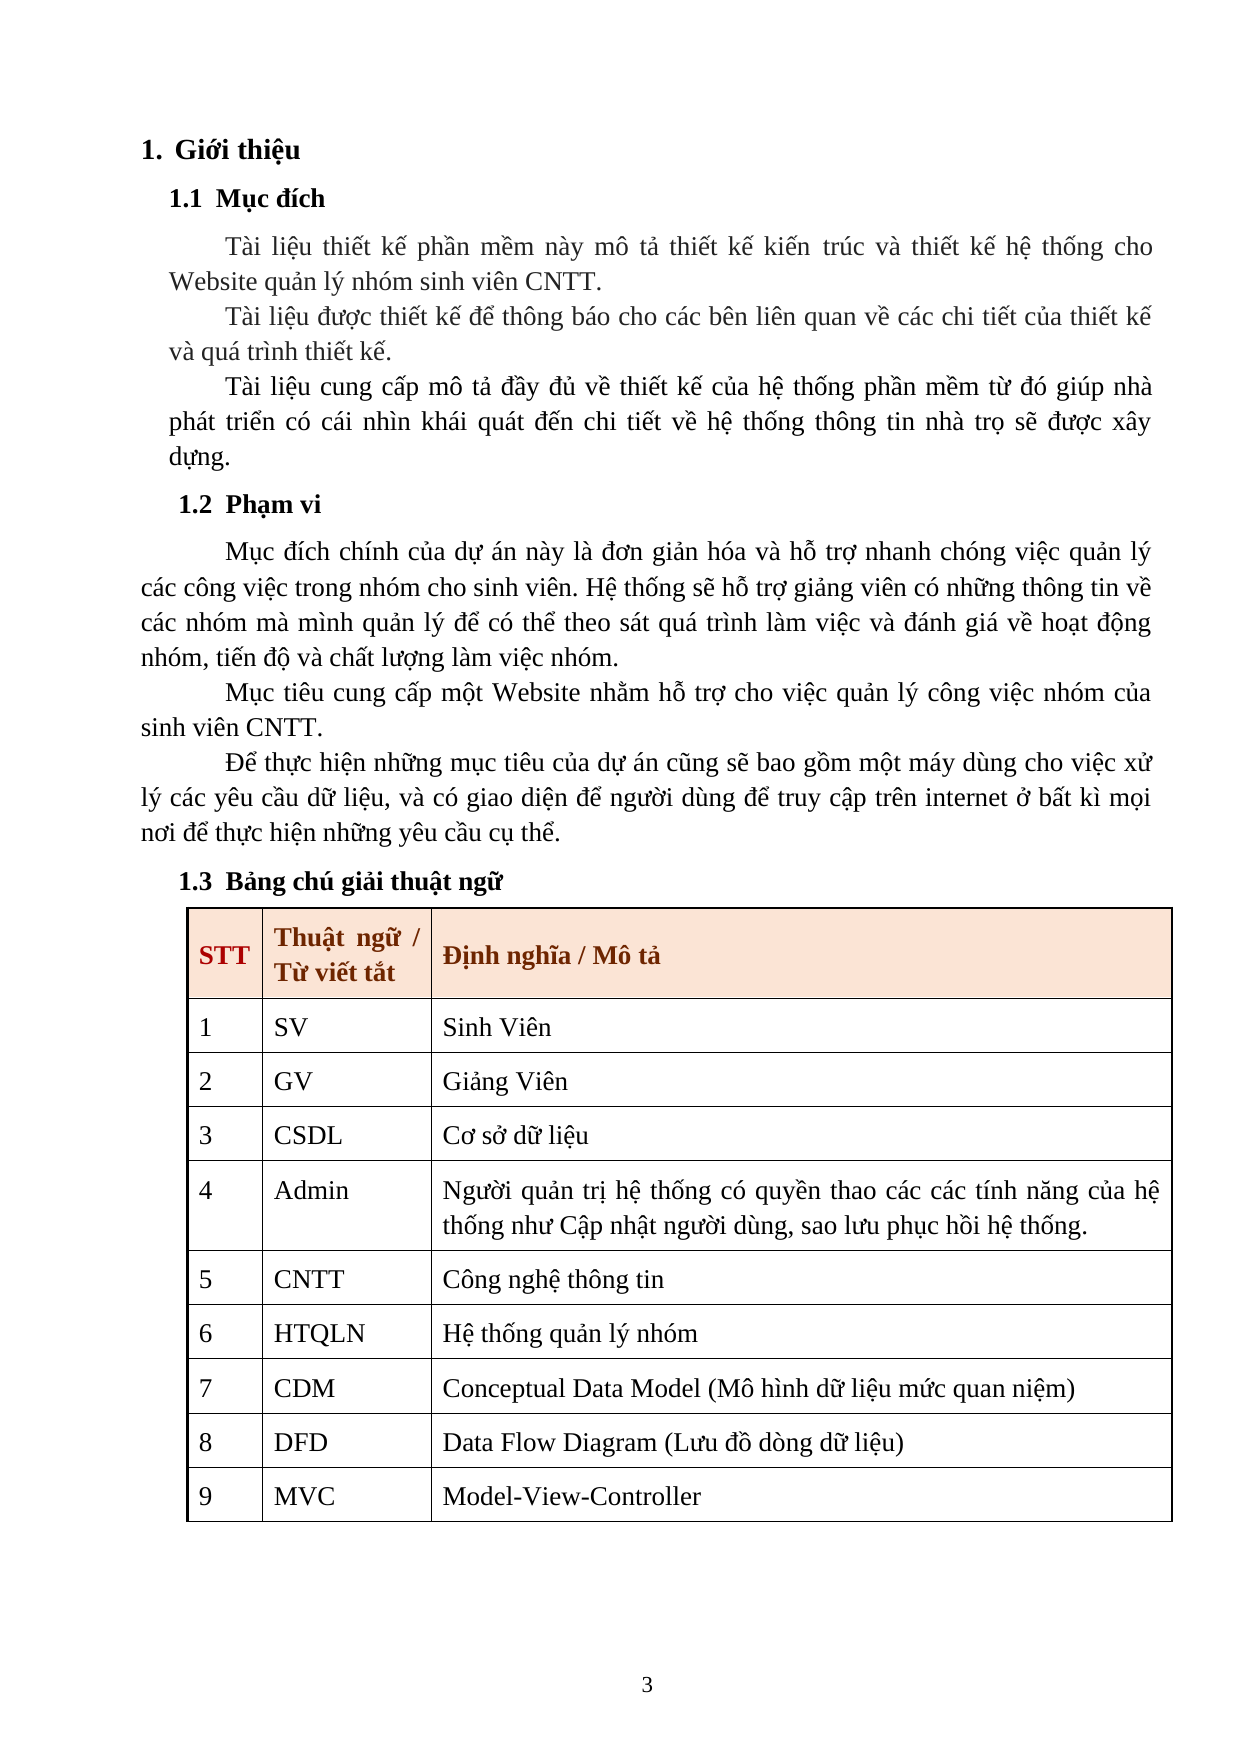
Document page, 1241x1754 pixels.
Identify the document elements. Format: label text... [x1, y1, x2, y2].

text Mục đích chính của dự án này là đơn giản hóa và hỗ trợ nhanh chóng việc quản lý các công việc trong nhóm cho sinh viên. Hệ thống sẽ hỗ trợ giảng viên có những thông tin về các nhóm mà mình quản lý để có thể theo sát quá trình làm việc và đánh giá về hoạt động nhóm, tiến độ và chất lượng làm việc nhóm. [141, 536, 1154, 672]
subtitle 1.3 Bảng chú giải thuật ngữ [178, 864, 1154, 896]
table_cell Hệ thống quản lý nhóm [432, 1305, 1171, 1358]
table_cell CSDL [263, 1107, 431, 1160]
table_cell 8 [189, 1414, 262, 1467]
table_cell Data Flow Diagram (Lưu đồ dòng dữ liệu) [432, 1414, 1171, 1467]
table_cell Conceptual Data Model (Mô hình dữ liệu mức quan niệm) [432, 1359, 1171, 1412]
subtitle 1. Giới thiệu [141, 132, 1154, 165]
table_header STT [189, 909, 262, 997]
table_cell HTQLN [263, 1305, 431, 1358]
table_cell Giảng Viên [432, 1053, 1171, 1106]
table_cell 4 [189, 1161, 262, 1249]
subtitle 1.2 Phạm vi [178, 488, 1154, 519]
table_cell 9 [189, 1468, 262, 1521]
table_cell CNTT [263, 1251, 431, 1304]
table_cell 5 [189, 1251, 262, 1304]
table_cell Model-View-Controller [432, 1468, 1171, 1521]
table_cell 1 [189, 999, 262, 1052]
table_header Thuật ngữ / Từ viết tắt [263, 909, 431, 997]
table_cell SV [263, 999, 431, 1052]
table_cell 7 [189, 1359, 262, 1412]
table_cell Sinh Viên [432, 999, 1171, 1052]
table_cell DFD [263, 1414, 431, 1467]
table_cell MVC [263, 1468, 431, 1521]
text Tài liệu cung cấp mô tả đầy đủ về thiết kế của hệ thống phần mềm từ đó giúp nhà phát triển có cái nhìn khái quát đến chi tiết về hệ thống thông tin nhà trọ sẽ được xây dựng. [169, 370, 1154, 471]
table_cell Công nghệ thông tin [432, 1251, 1171, 1304]
text Mục tiêu cung cấp một Website nhằm hỗ trợ cho việc quản lý công việc nhóm của sinh viên CNTT. [141, 676, 1154, 742]
table_cell CDM [263, 1359, 431, 1412]
table_cell Cơ sở dữ liệu [432, 1107, 1171, 1160]
text Để thực hiện những mục tiêu của dự án cũng sẽ bao gồm một máy dùng cho việc xử lý các yêu cầu dữ liệu, và có giao diện để người dùng để truy cập trên internet ở bất kì mọi nơi để thực hiện những yêu cầu cụ thể. [141, 746, 1154, 847]
table_header Định nghĩa / Mô tả [432, 909, 1171, 997]
table_cell Admin [263, 1161, 431, 1249]
table_cell Người quản trị hệ thống có quyền thao các các tính năng của hệ thống như Cập nhật người dùng, sao lưu phục hồi hệ thống. [432, 1161, 1171, 1249]
table_cell 6 [189, 1305, 262, 1358]
table_cell 2 [189, 1053, 262, 1106]
table_cell 3 [189, 1107, 262, 1160]
text Tài liệu được thiết kế để thông báo cho các bên liên quan về các chi tiết của thiết kế và quá trình thiết kế. [169, 300, 1154, 366]
table_cell GV [263, 1053, 431, 1106]
list Mục đích [169, 182, 1156, 213]
text Tài liệu thiết kế phần mềm này mô tả thiết kế kiến ​​trúc và thiết kế hệ thống cho Website quản lý nhóm sinh viên CNTT. [169, 230, 1154, 296]
